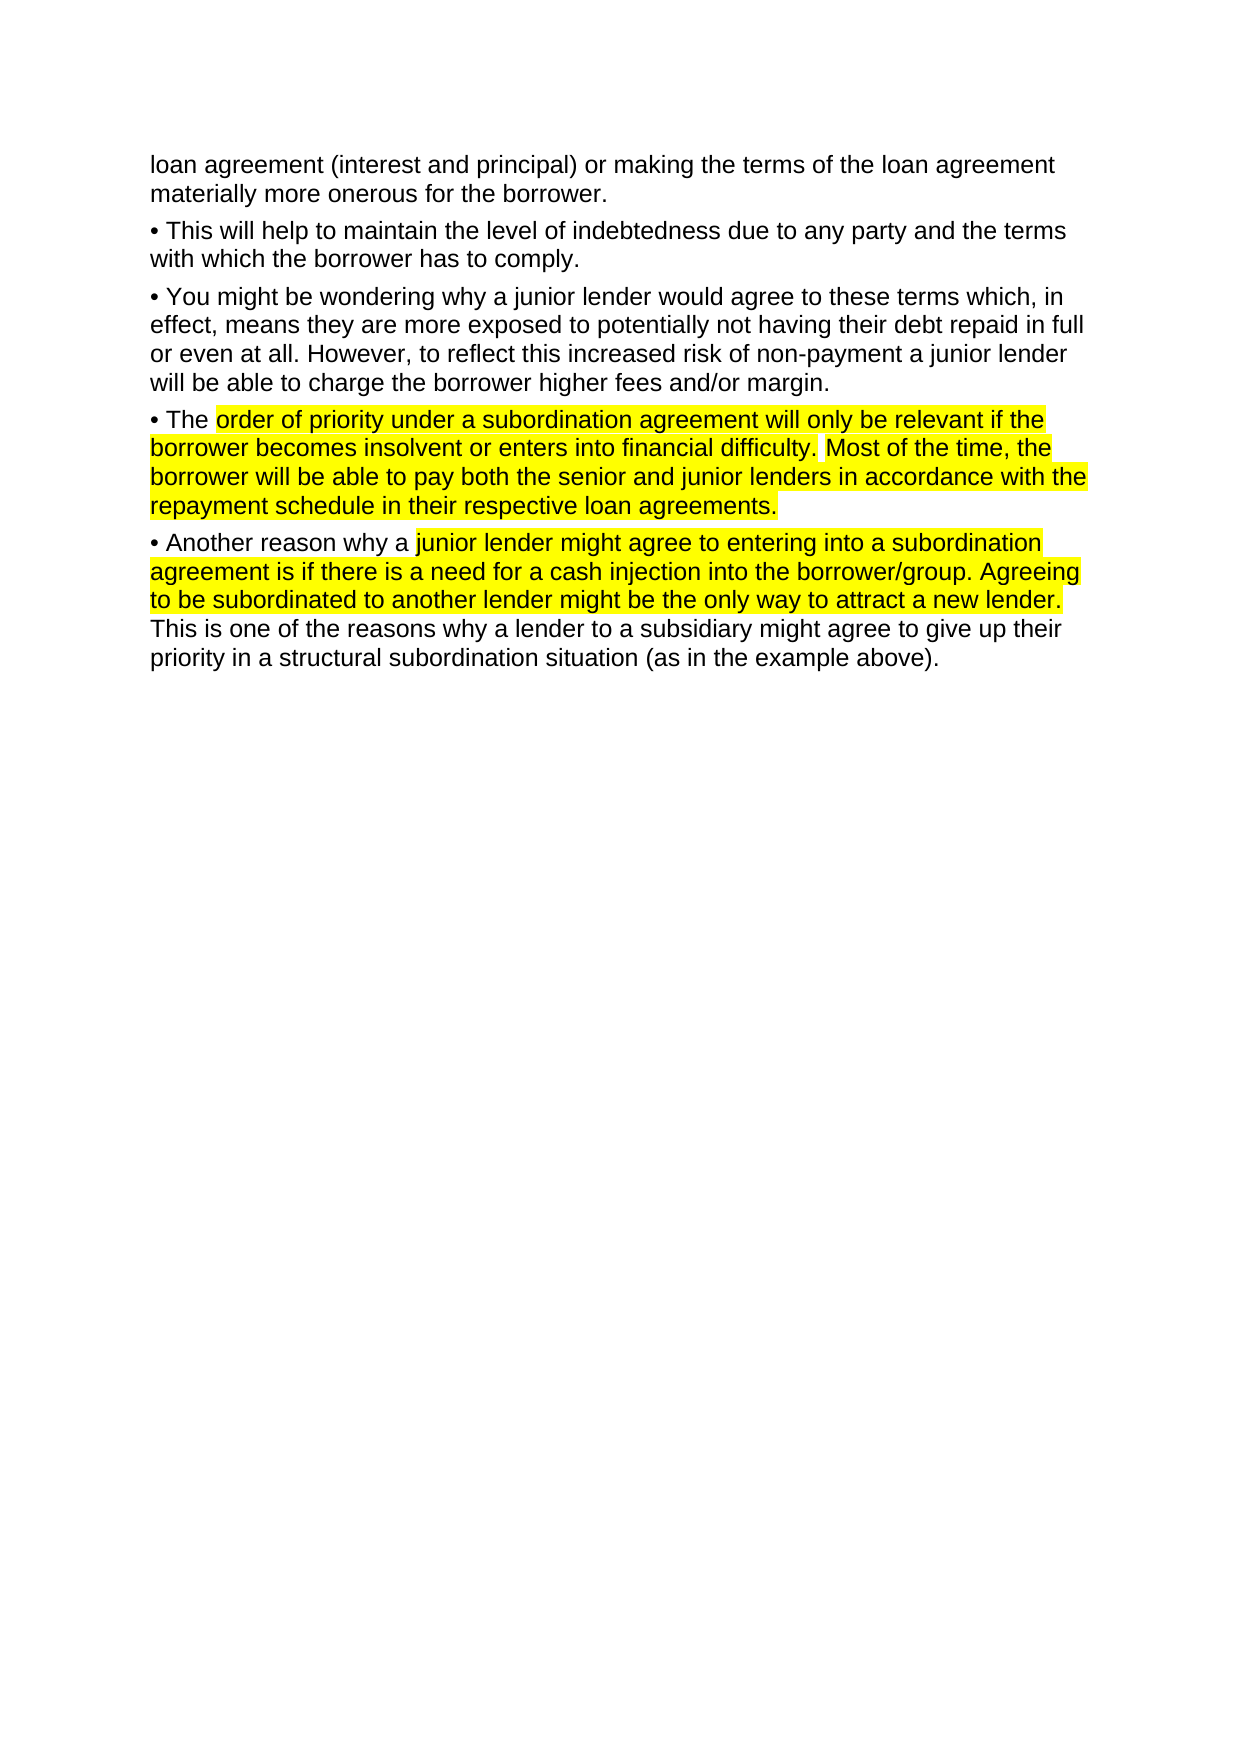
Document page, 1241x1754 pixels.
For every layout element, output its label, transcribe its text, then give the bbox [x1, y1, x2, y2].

text • The order of priority under a subordination agreement will only be relevant if the borrower becomes insolvent or enters into financial difficulty. Most of the time, the borrower will be able to pay both the senior and junior lenders in accordance with the repayment schedule in their respective loan agreements. [150, 405, 1090, 520]
text • Another reason why a junior lender might agree to entering into a subordination agreement is if there is a need for a cash injection into the borrower/group. Agreeing to be subordinated to another lender might be the only way to attract a new lender. This is one of the reasons why a lender to a subsidiary might agree to give up their priority in a structural subordination situation (as in the example above). [150, 528, 1090, 672]
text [150, 150, 1090, 207]
text • You might be wondering why a junior lender would agree to these terms which, in effect, means they are more exposed to potentially not having their debt repaid in full or even at all. However, to reflect this increased risk of non-payment a junior lender will be able to charge the borrower higher fees and/or margin. [150, 281, 1090, 396]
text • This will help to maintain the level of indebtedness due to any party and the terms with which the borrower has to comply. [150, 216, 1090, 273]
